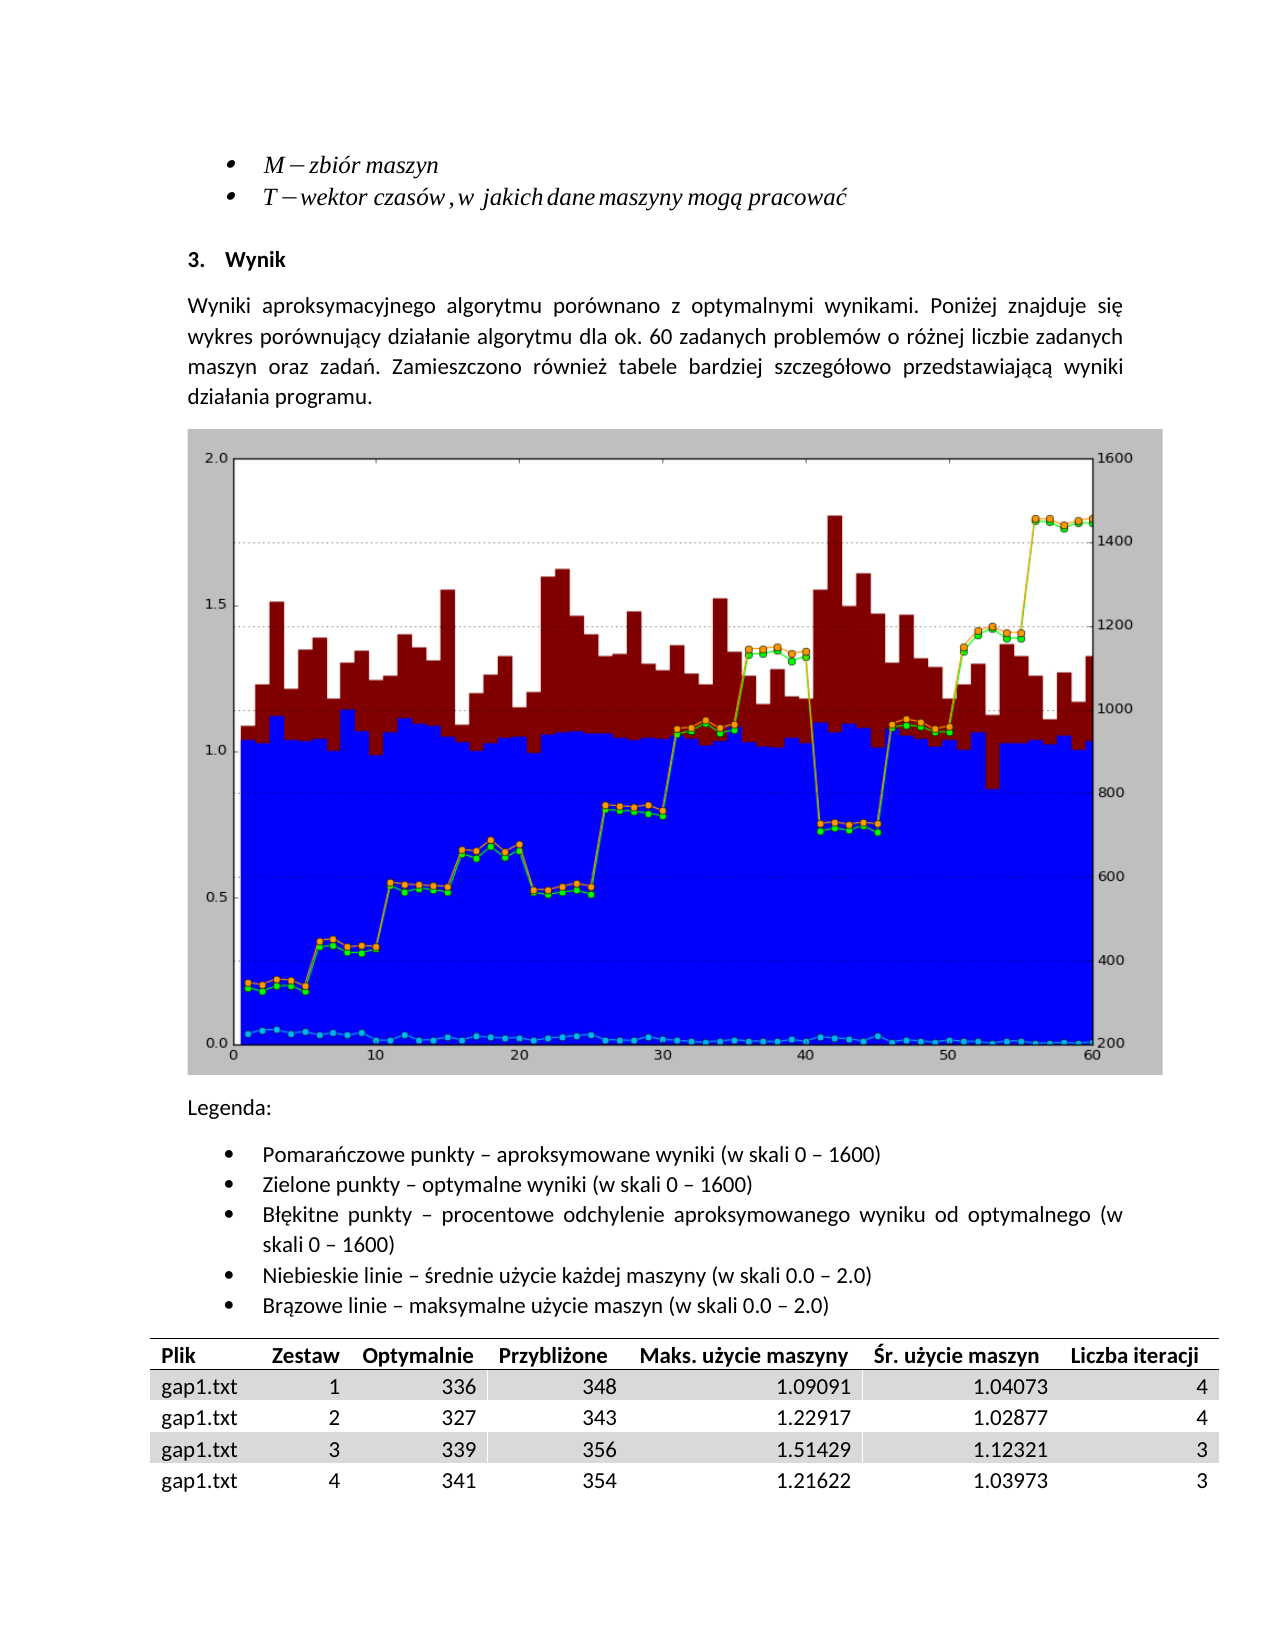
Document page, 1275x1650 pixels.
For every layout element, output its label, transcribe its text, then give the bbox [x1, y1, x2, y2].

table_header Śr. użycie maszyn [863, 1339, 1059, 1369]
table_cell gap1.txt [150, 1370, 261, 1400]
table_cell 1 [261, 1370, 351, 1400]
picture [187, 429, 1163, 1075]
table_cell 4 [261, 1463, 351, 1494]
table_header Zestaw [261, 1339, 351, 1369]
list Niebieskie linie – średnie użycie każdej maszyny (w skali 0.0 – 2.0) [225, 1261, 1125, 1289]
table_cell 3 [261, 1432, 351, 1463]
table_cell 2 [261, 1400, 351, 1432]
table_cell 336 [351, 1370, 487, 1400]
table_cell 3 [1059, 1432, 1219, 1463]
table_cell 1.02877 [863, 1400, 1059, 1432]
table_cell 1.12321 [863, 1432, 1059, 1463]
table_cell 1.03973 [863, 1463, 1059, 1494]
table_header Plik [150, 1339, 261, 1369]
table_cell 4 [1059, 1400, 1219, 1432]
table_cell 327 [351, 1400, 487, 1432]
table_cell 1.22917 [628, 1400, 862, 1432]
table_cell 341 [351, 1463, 487, 1494]
table_cell 1.21622 [628, 1463, 862, 1494]
table_cell gap1.txt [150, 1463, 261, 1494]
table_cell 356 [488, 1432, 628, 1463]
table_cell gap1.txt [150, 1400, 261, 1432]
table_header Liczba iteracji [1059, 1339, 1219, 1369]
text Legenda: [187, 1093, 1125, 1121]
list Zielone punkty – optymalne wyniki (w skali 0 – 1600) [225, 1170, 1125, 1198]
table_cell 339 [351, 1432, 487, 1463]
table_cell gap1.txt [150, 1432, 261, 1463]
table_cell 4 [1059, 1370, 1219, 1400]
table_cell 354 [488, 1463, 628, 1494]
table_cell 343 [488, 1400, 628, 1432]
list Pomarańczowe punkty – aproksymowane wyniki (w skali 0 – 1600) [225, 1140, 1125, 1168]
table_cell 1.09091 [628, 1370, 862, 1400]
table_header Przybliżone [488, 1339, 628, 1369]
table_cell 1.04073 [863, 1370, 1059, 1400]
table_cell 1.51429 [628, 1432, 862, 1463]
text Wyniki aproksymacyjnego algorytmu porównano z optymalnymi wynikami. Poniżej znajduje się wykres porównujący działanie algorytmu dla ok. 60 zadanych problemów o różnej liczbie zadanych maszyn oraz zadań. Zamieszczono również tabele bardziej szczegółowo przedstawiającą wyniki działania programu. [187, 292, 1125, 410]
table_header Optymalnie [351, 1339, 487, 1369]
table_cell 348 [488, 1370, 628, 1400]
list Brązowe linie – maksymalne użycie maszyn (w skali 0.0 – 2.0) [225, 1291, 1125, 1319]
list Błękitne punkty – procentowe odchylenie aproksymowanego wyniku od optymalnego (w skali 0 – 1600) [225, 1200, 1125, 1258]
table_cell 3 [1059, 1463, 1219, 1494]
list Wynik [187, 245, 1125, 273]
table_header Maks. użycie maszyny [628, 1339, 862, 1369]
